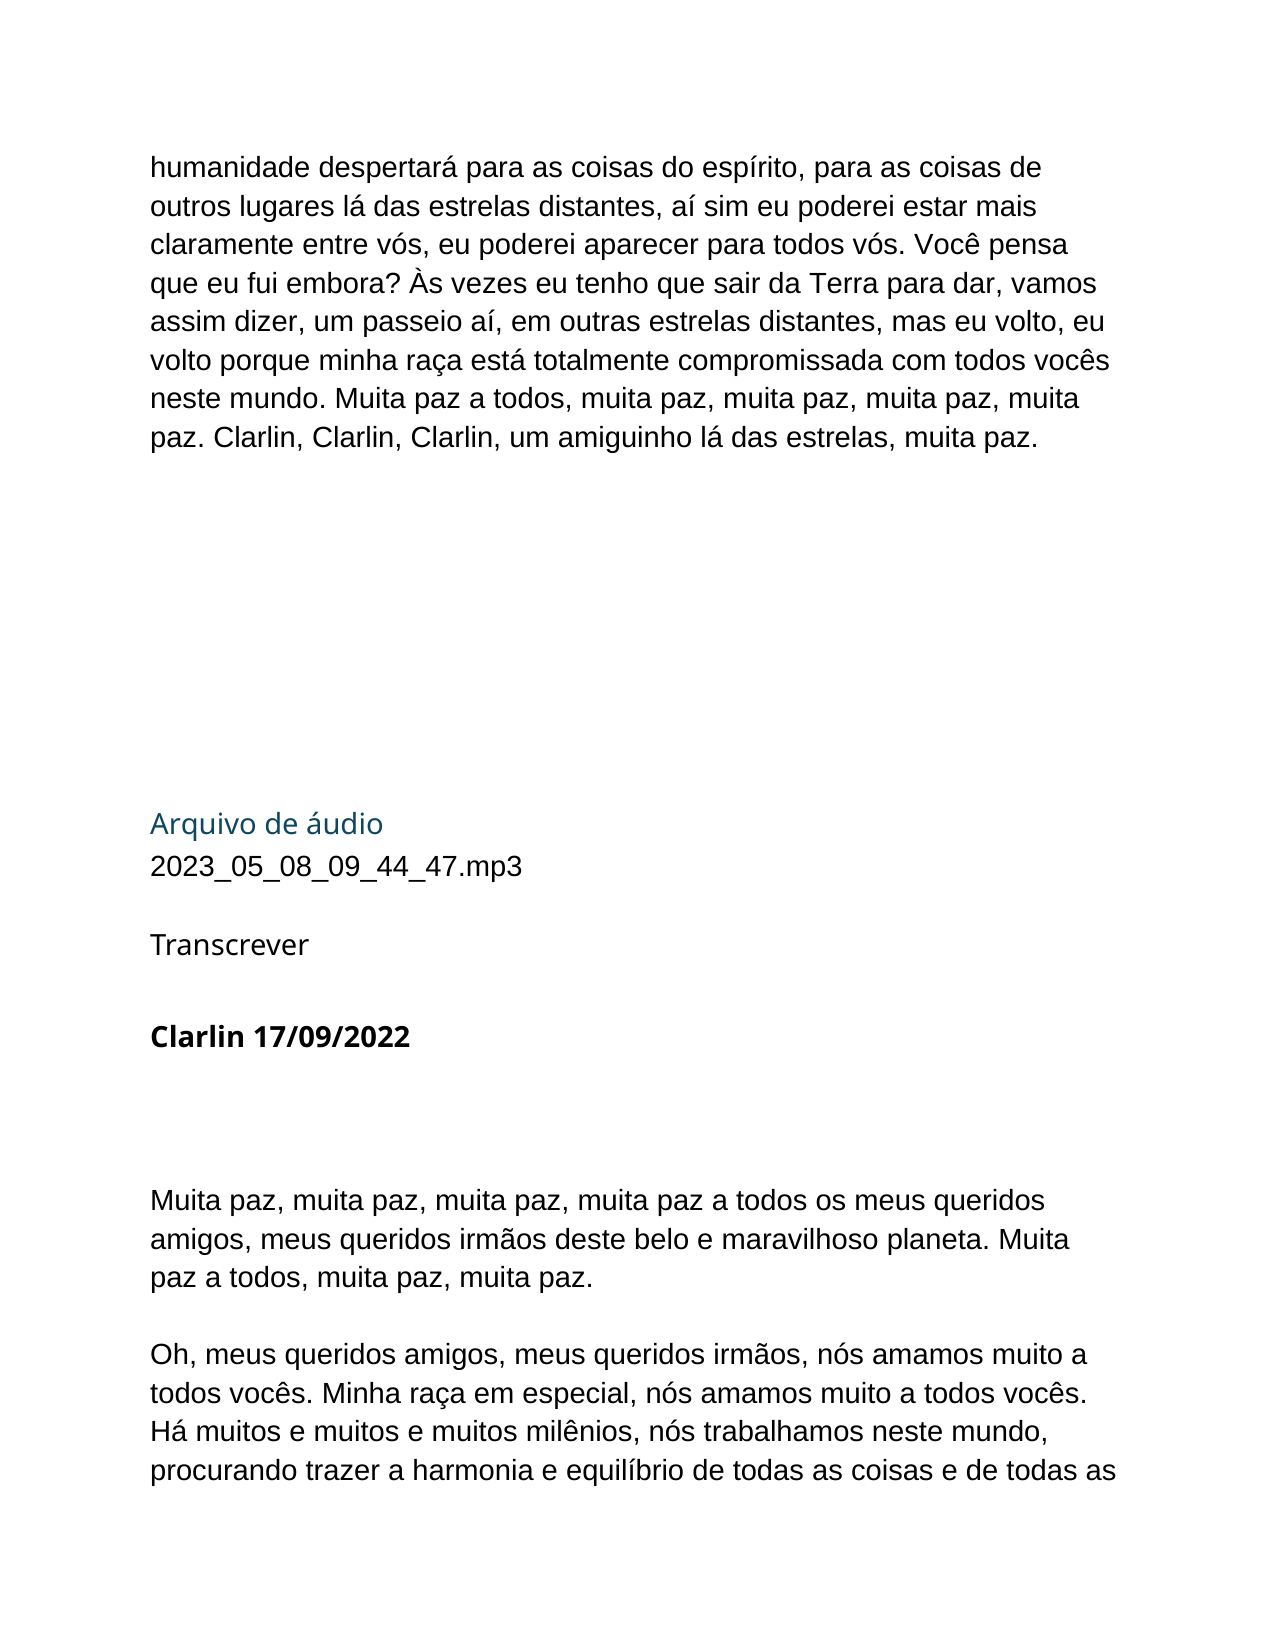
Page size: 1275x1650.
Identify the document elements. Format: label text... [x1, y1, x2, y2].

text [150, 1183, 1125, 1487]
text 2023_05_08_09_44_47.mp3 [150, 849, 1125, 882]
subtitle Transcrever Clarlin 17/09/2022 [150, 925, 1125, 1166]
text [150, 150, 1125, 843]
